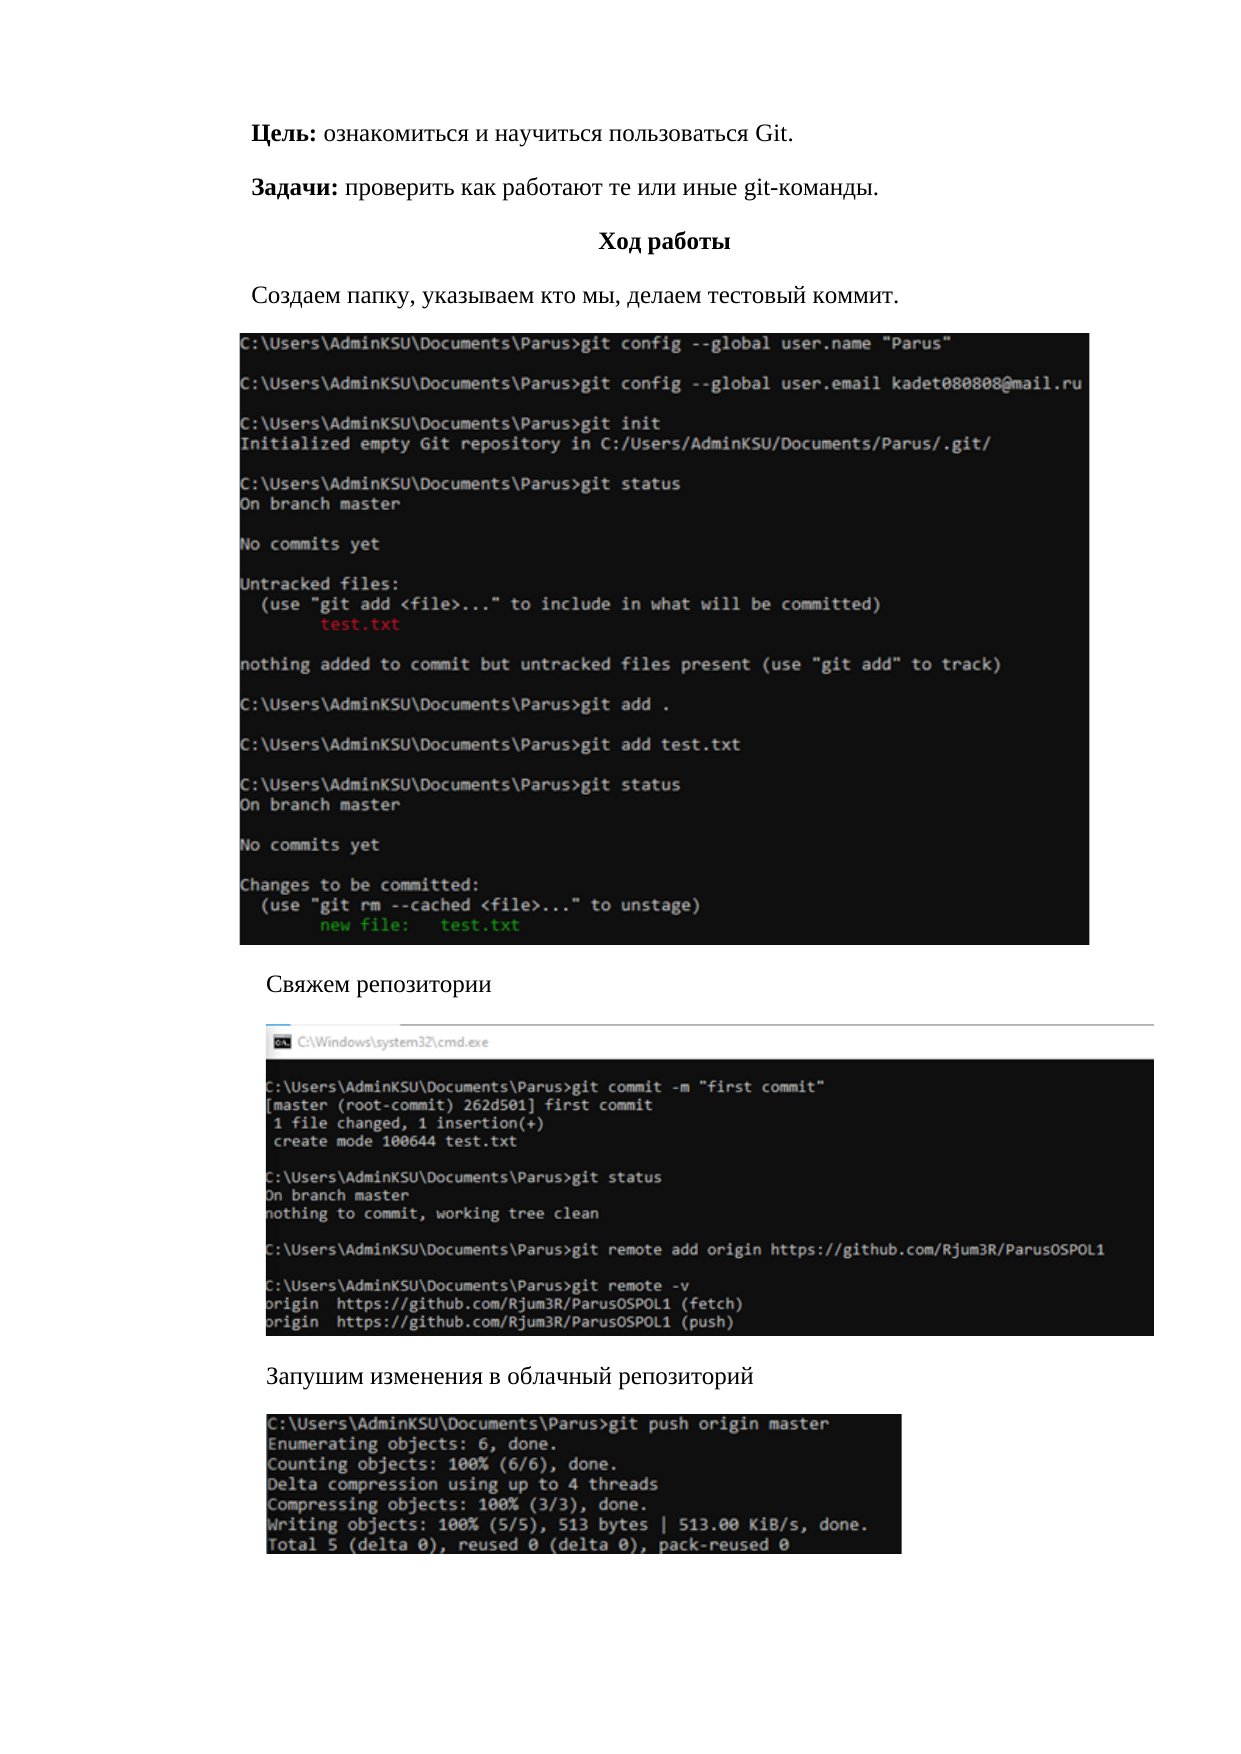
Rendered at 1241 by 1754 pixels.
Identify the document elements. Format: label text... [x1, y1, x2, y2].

text Запушим изменения в облачный репозиторий [177, 1361, 1152, 1389]
text Свяжем репозитории [177, 969, 1152, 998]
picture [265, 1023, 1154, 1336]
picture [239, 333, 1090, 945]
text Цель: ознакомиться и научиться пользоваться Git. [177, 118, 1152, 147]
text Создаем папку, указываем кто мы, делаем тестовый коммит. [177, 280, 1152, 308]
picture [265, 1414, 902, 1554]
text Задачи: проверить как работают те или иные git-команды. [177, 172, 1152, 201]
text Ход работы [177, 226, 1152, 254]
